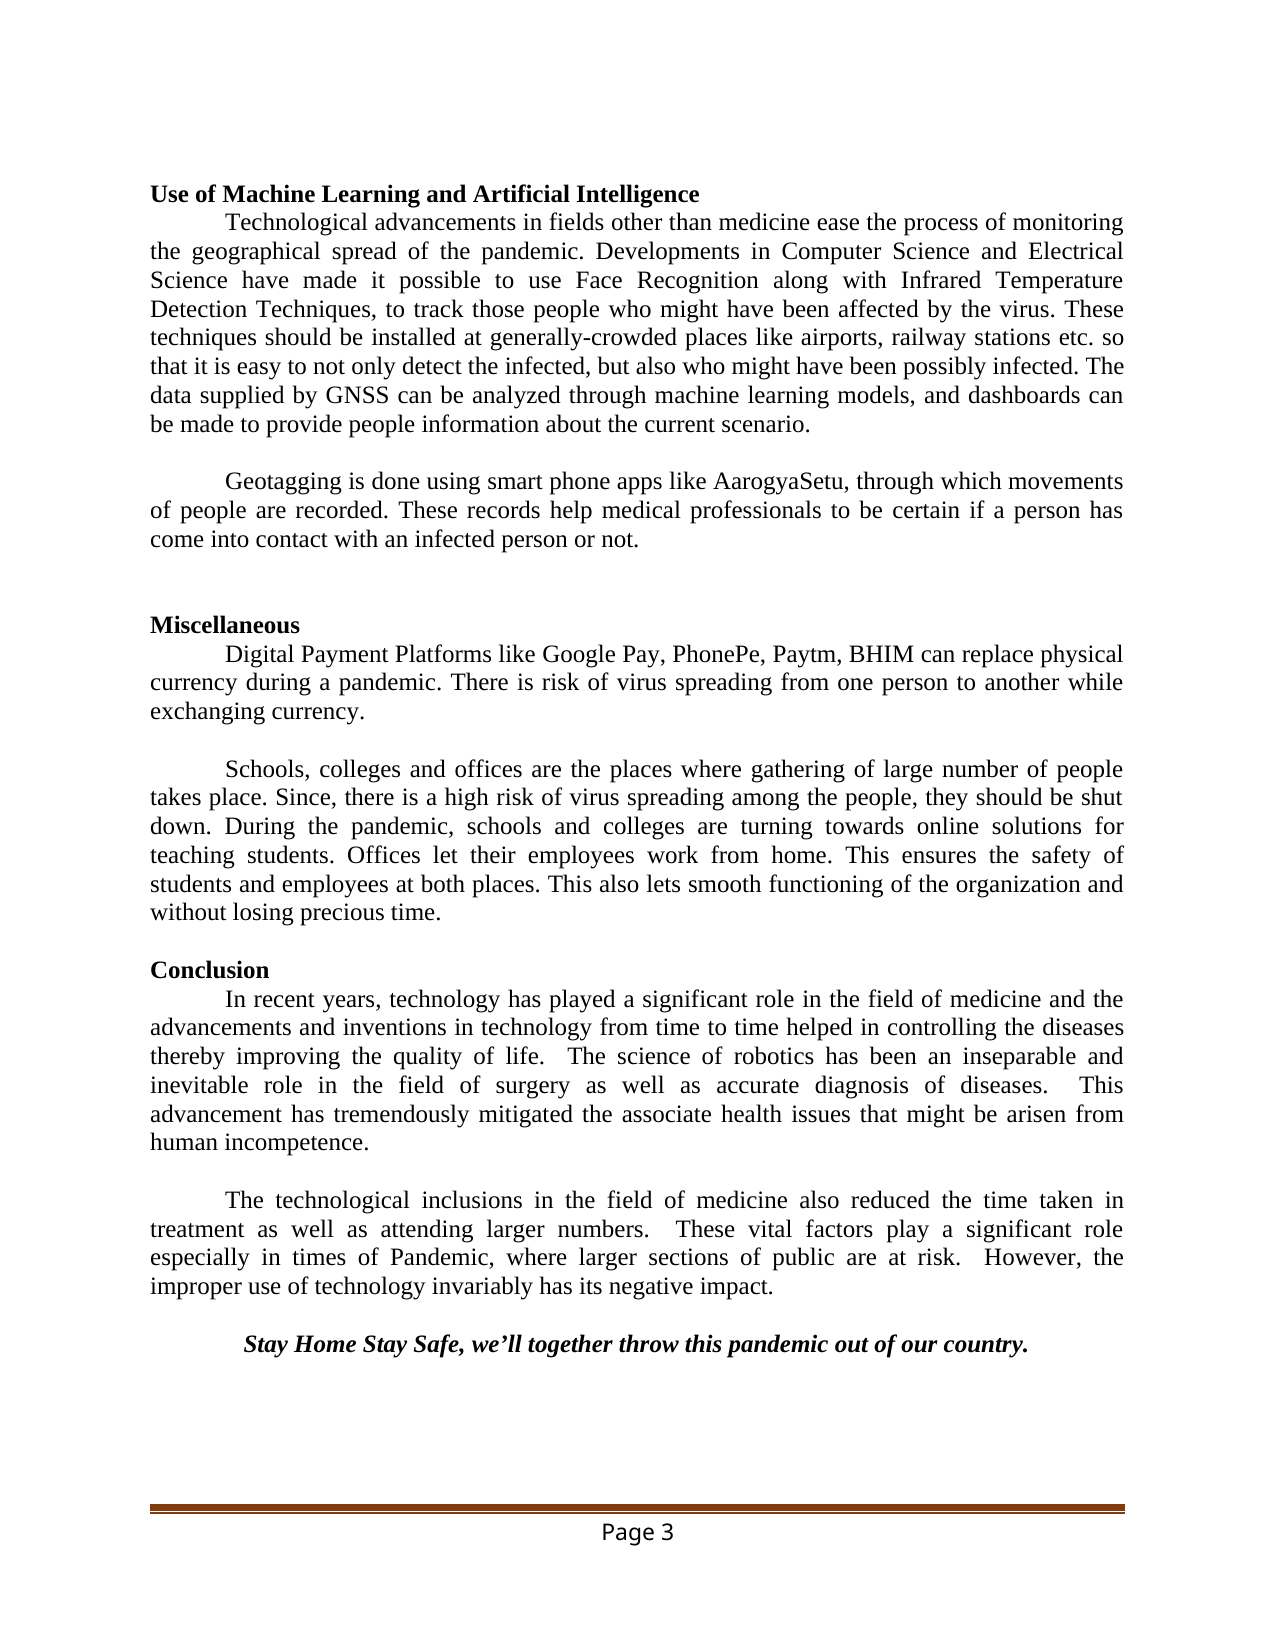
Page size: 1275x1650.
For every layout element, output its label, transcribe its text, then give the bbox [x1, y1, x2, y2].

text The technological inclusions in the field of medicine also reduced the time taken in treatment as well as attending larger numbers. These vital factors play a significant role especially in times of Pandemic, where larger sections of public are at risk. However, the improper use of technology invariably has its negative impact. [150, 1185, 1125, 1300]
text Geotagging is done using smart phone apps like AarogyaSetu, through which movements of people are recorded. These records help medical professionals to be certain if a person has come into contact with an infected person or not. [150, 466, 1125, 552]
text Digital Payment Platforms like Google Pay, PhonePe, Paytm, BHIM can replace physical currency during a pandemic. There is risk of virus spreading from one person to another while exchanging currency. [150, 639, 1125, 725]
text Use of Machine Learning and Artificial Intelligence [150, 179, 1125, 207]
text Schools, colleges and offices are the places where gathering of large number of people takes place. Since, there is a high risk of virus spreading among the people, they should be shut down. During the pandemic, schools and colleges are turning towards online solutions for teaching students. Offices let their employees work from home. This ensures the safety of students and employees at both places. This also lets smooth functioning of the organization and without losing precious time. [150, 754, 1125, 926]
text Technological advancements in fields other than medicine ease the process of monitoring the geographical spread of the pandemic. Developments in Computer Science and Electrical Science have made it possible to use Face Recognition along with Infrared Temperature Detection Techniques, to track those people who might have been affected by the virus. These techniques should be installed at generally-crowded places like airports, railway stations etc. so that it is easy to not only detect the infected, but also who might have been possibly infected. The data supplied by GNSS can be analyzed through machine learning models, and dashboards can be made to provide people information about the current scenario. [150, 207, 1125, 437]
text Stay Home Stay Safe, we’ll together throw this pandemic out of our country. [150, 1329, 1125, 1357]
text Conclusion [150, 955, 1125, 984]
text Miscellaneous [150, 610, 1125, 639]
text In recent years, technology has played a significant role in the field of medicine and the advancements and inventions in technology from time to time helped in controlling the diseases thereby improving the quality of life. The science of robotics has been an inseparable and inevitable role in the field of surgery as well as accurate diagnosis of diseases. This advancement has tremendously mitigated the associate health issues that might be arisen from human incompetence. [150, 984, 1125, 1156]
